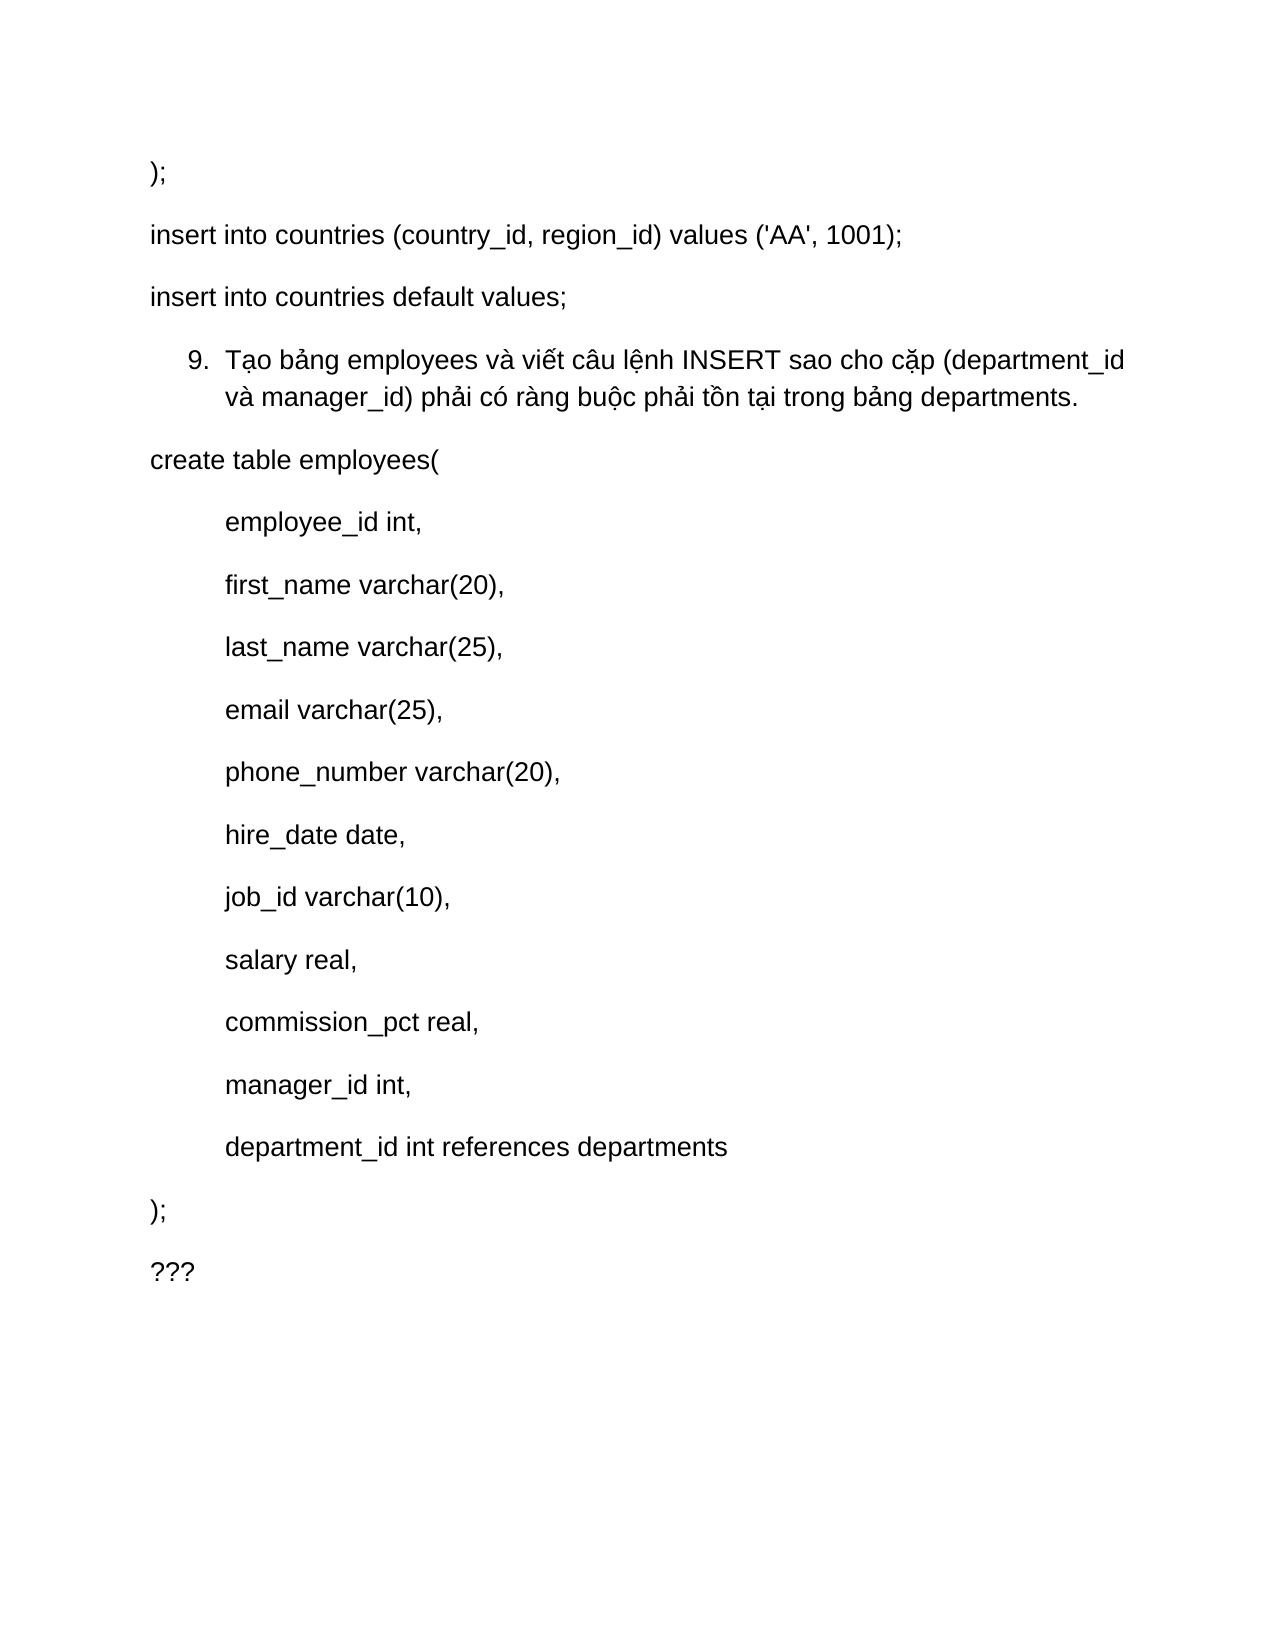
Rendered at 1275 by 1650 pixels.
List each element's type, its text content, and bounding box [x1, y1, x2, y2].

text phone_number varchar(20), [150, 750, 1125, 787]
list Tạo bảng employees và viết câu lệnh INSERT sao cho cặp (department_id và manager_id) phải có ràng buộc phải tồn tại trong bảng departments. [187, 337, 1125, 412]
text ); [150, 150, 1125, 187]
text salary real, [150, 937, 1125, 975]
text employee_id int, [150, 500, 1125, 537]
text ); [150, 1187, 1125, 1225]
text commission_pct real, [150, 1000, 1125, 1037]
text insert into countries (country_id, region_id) values ('AA', 1001); [150, 212, 1125, 250]
text insert into countries default values; [150, 275, 1125, 312]
text last_name varchar(25), [150, 625, 1125, 662]
text ??? [150, 1250, 1125, 1287]
text create table employees( [150, 437, 1125, 475]
text manager_id int, [150, 1062, 1125, 1100]
text department_id int references departments [150, 1125, 1125, 1162]
text first_name varchar(20), [150, 562, 1125, 600]
text hire_date date, [150, 812, 1125, 850]
text job_id varchar(10), [150, 875, 1125, 912]
text email varchar(25), [150, 687, 1125, 725]
